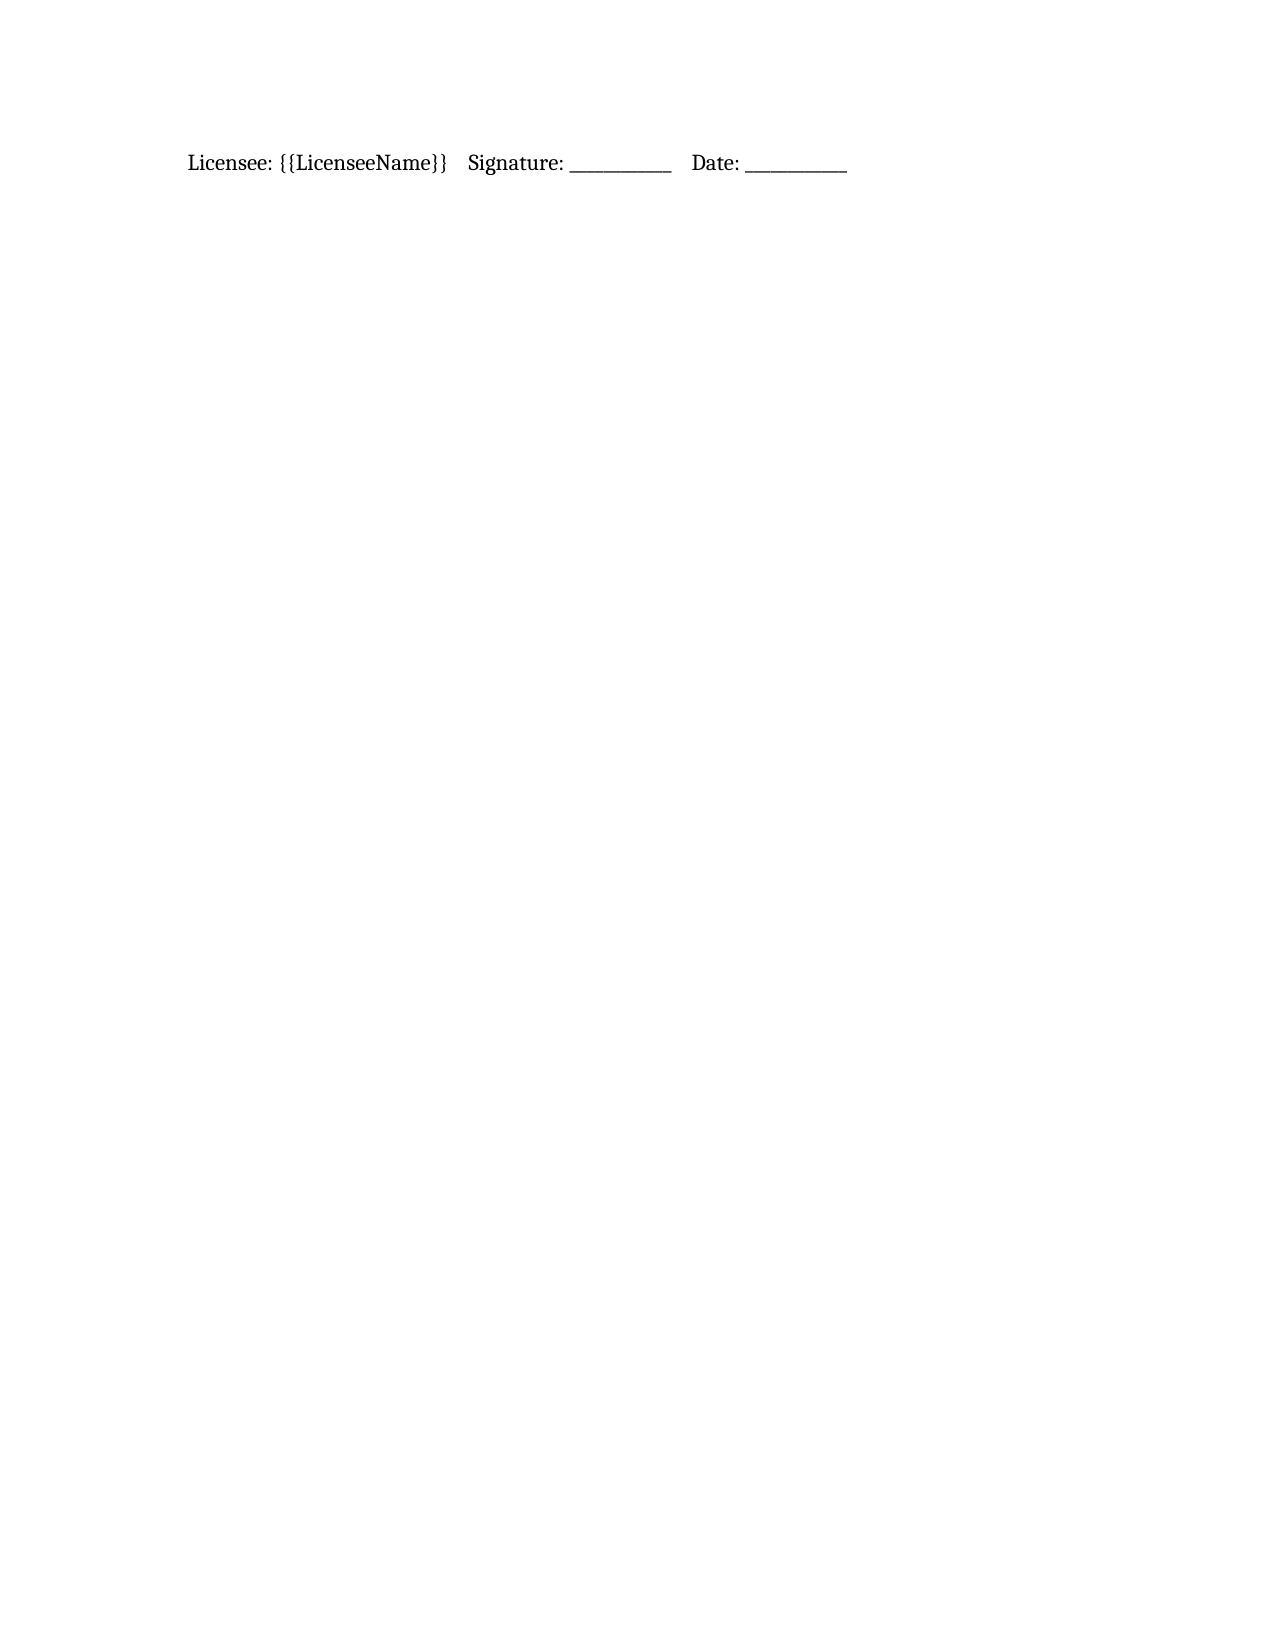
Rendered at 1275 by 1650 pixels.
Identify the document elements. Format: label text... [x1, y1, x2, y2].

text Licensee: {{LicenseeName}} Signature: ____________ Date: ____________ [187, 150, 1087, 176]
